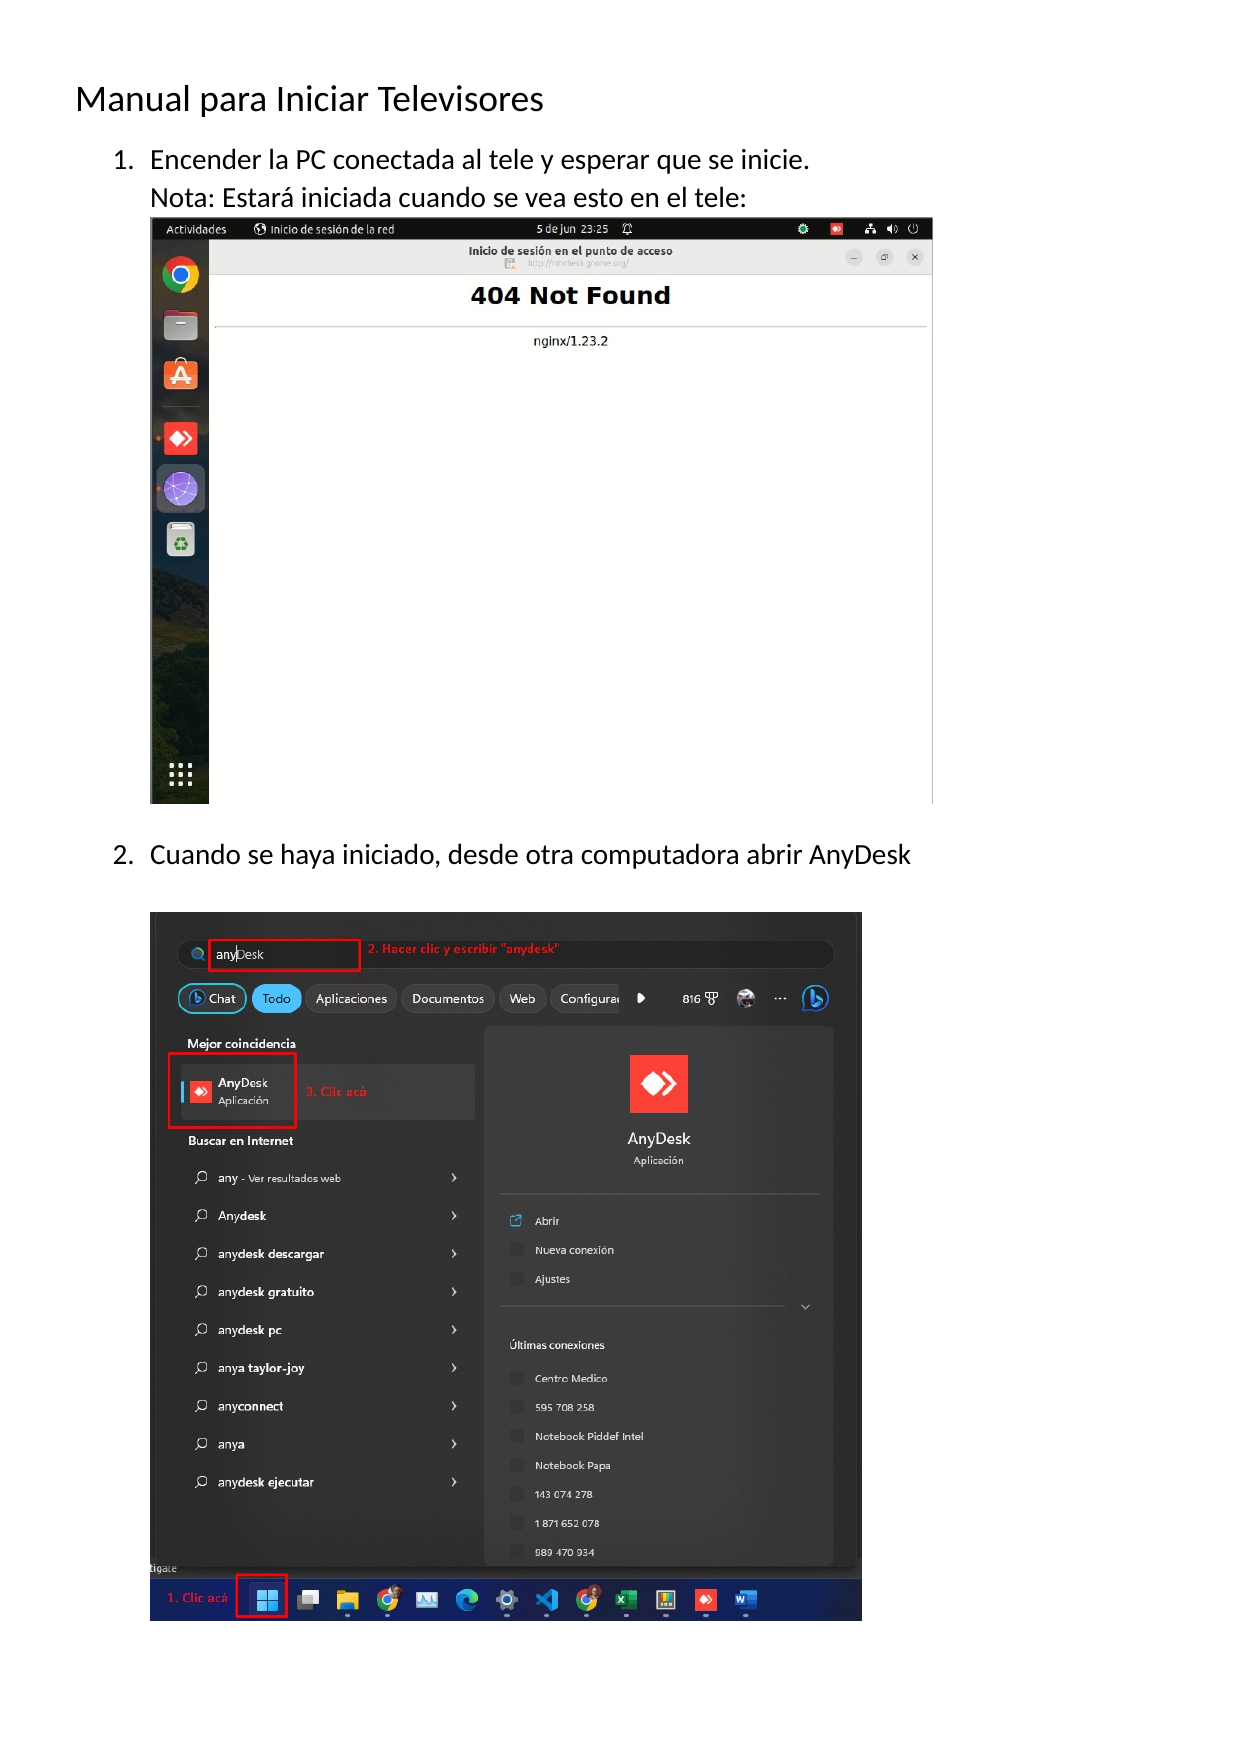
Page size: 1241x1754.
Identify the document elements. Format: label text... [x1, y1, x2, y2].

picture [150, 912, 862, 1621]
text Manual para Iniciar Televisores [75, 75, 1165, 121]
picture [150, 217, 933, 804]
